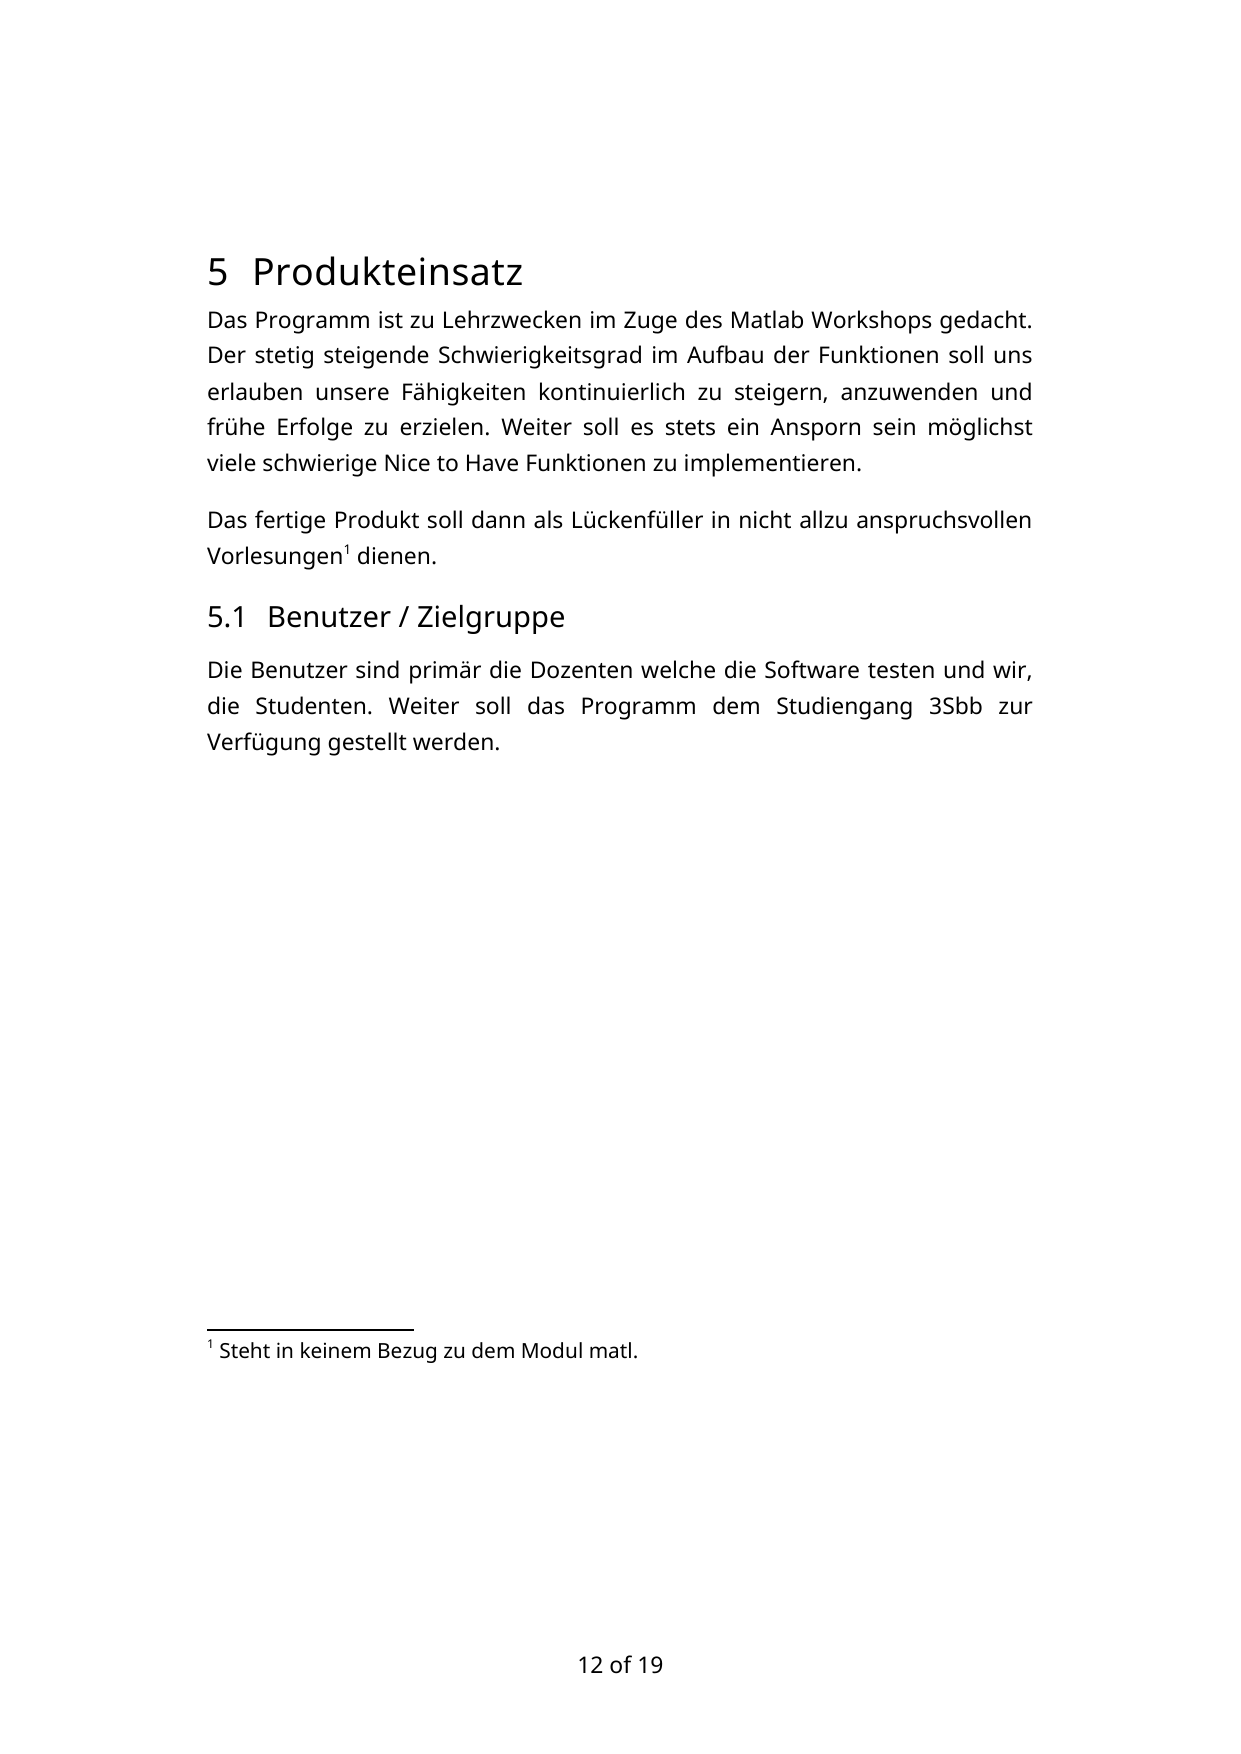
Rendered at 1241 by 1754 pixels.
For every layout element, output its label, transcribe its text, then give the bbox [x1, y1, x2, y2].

text Das Programm ist zu Lehrzwecken im Zuge des Matlab Workshops gedacht. Der stetig steigende Schwierigkeitsgrad im Aufbau der Funktionen soll uns erlauben unsere Fähigkeiten kontinuierlich zu steigern, anzuwenden und frühe Erfolge zu erzielen. Weiter soll es stets ein Ansporn sein möglichst viele schwierige Nice to Have Funktionen zu implementieren. [207, 303, 1033, 478]
subtitle Produkteinsatz [207, 245, 1033, 296]
text Die Benutzer sind primär die Dozenten welche die Software testen und wir, die Studenten. Weiter soll das Programm dem Studiengang 3Sbb zur Verfügung gestellt werden. [207, 654, 1033, 757]
text Das fertige Produkt soll dann als Lückenfüller in nicht allzu anspruchsvollen Vorlesungen dienen. [207, 504, 1033, 571]
subtitle Benutzer / Zielgruppe [207, 597, 1033, 636]
